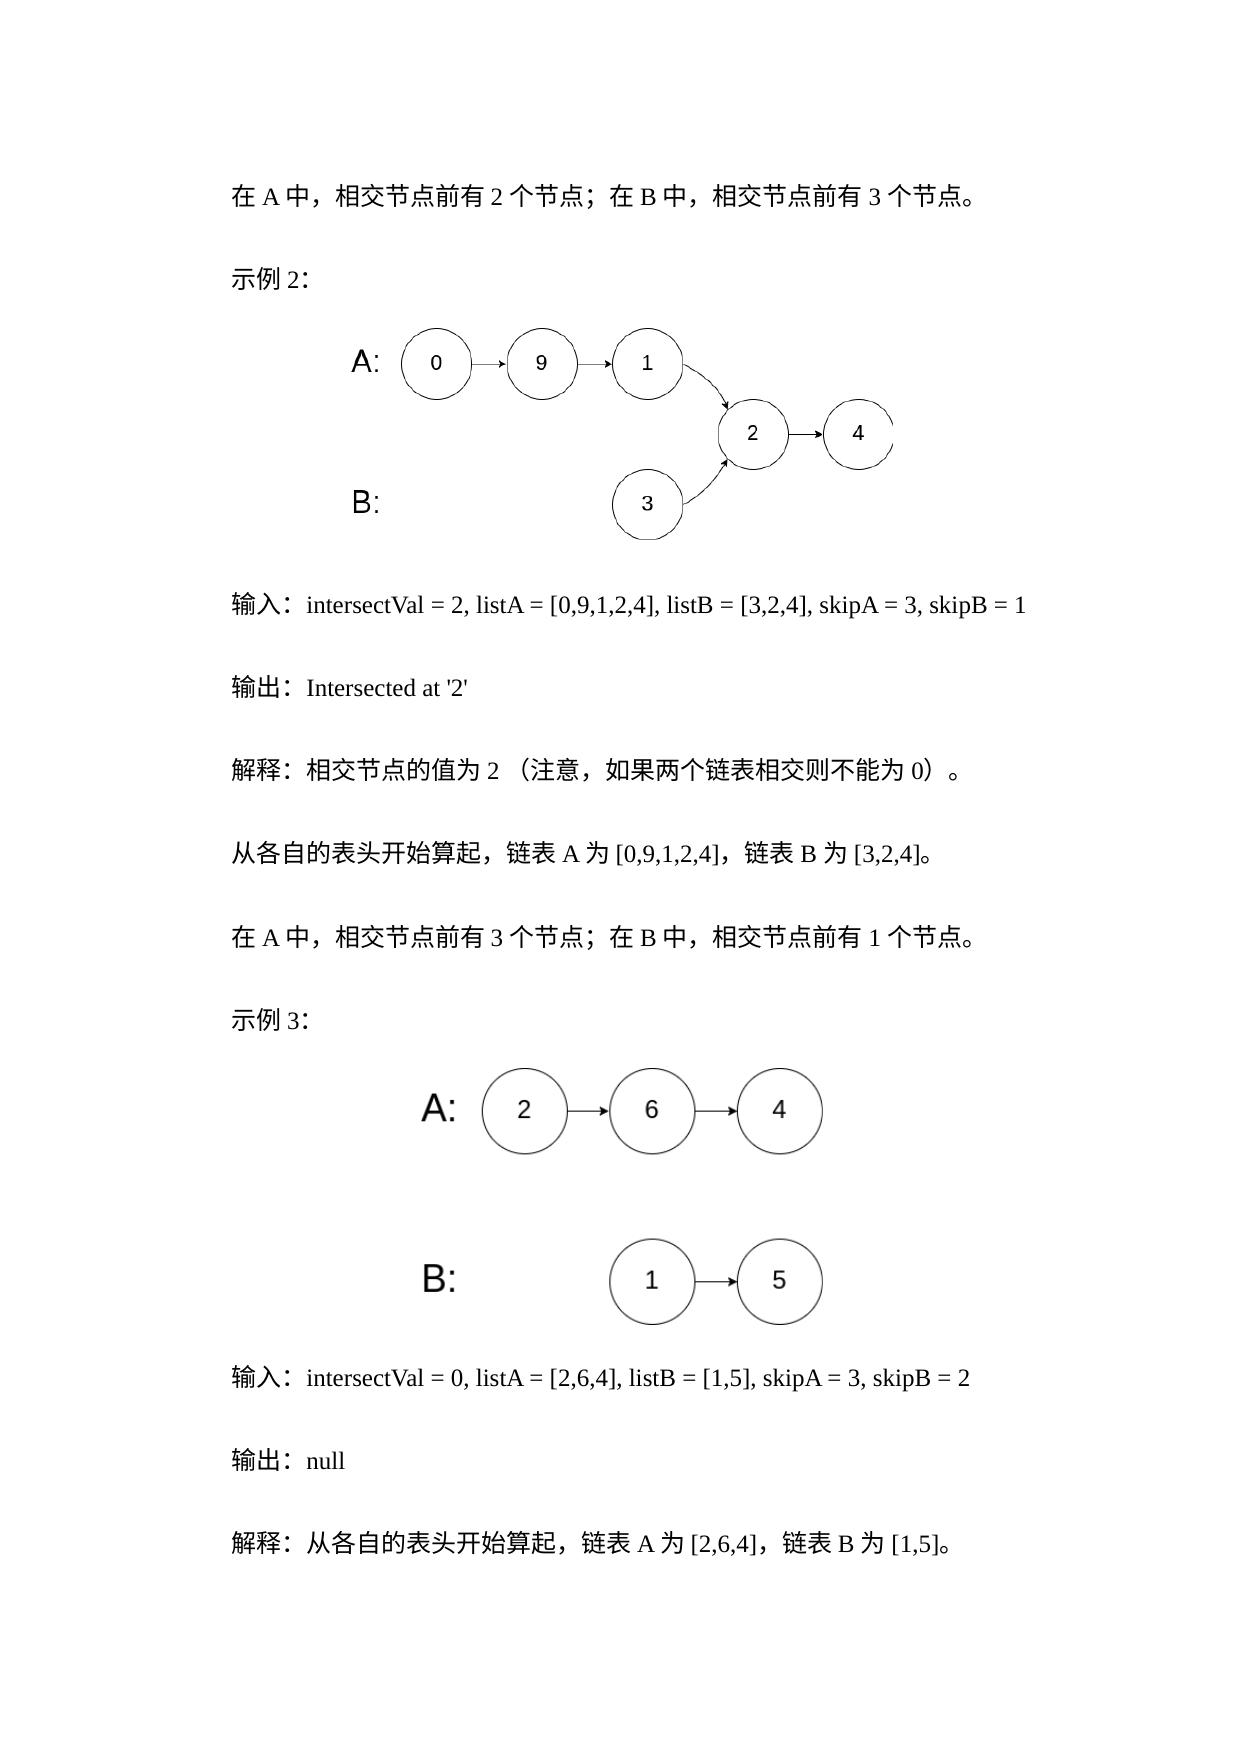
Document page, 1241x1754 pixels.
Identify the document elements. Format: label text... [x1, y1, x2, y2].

picture [417, 1068, 823, 1325]
text 输入：intersectVal = 2, listA = [0,9,1,2,4], listB = [3,2,4], skipA = 3, skipB = 1 [187, 570, 1053, 635]
text 示例 2： [187, 245, 1053, 310]
text 输出：null [187, 1426, 1053, 1491]
text 从各自的表头开始算起，链表 A 为 [0,9,1,2,4]，链表 B 为 [3,2,4]。 [187, 819, 1053, 884]
text 解释：相交节点的值为 2 （注意，如果两个链表相交则不能为 0）。 [187, 736, 1053, 801]
text 示例 3： [187, 986, 1053, 1051]
text 在 A 中，相交节点前有 3 个节点；在 B 中，相交节点前有 1 个节点。 [187, 903, 1053, 968]
text 在 A 中，相交节点前有 2 个节点；在 B 中，相交节点前有 3 个节点。 [187, 162, 1053, 227]
text 解释：从各自的表头开始算起，链表 A 为 [2,6,4]，链表 B 为 [1,5]。 [187, 1509, 1053, 1574]
text 输出：Intersected at '2' [187, 653, 1053, 718]
picture [347, 328, 893, 540]
text 输入：intersectVal = 0, listA = [2,6,4], listB = [1,5], skipA = 3, skipB = 2 [187, 1343, 1053, 1408]
